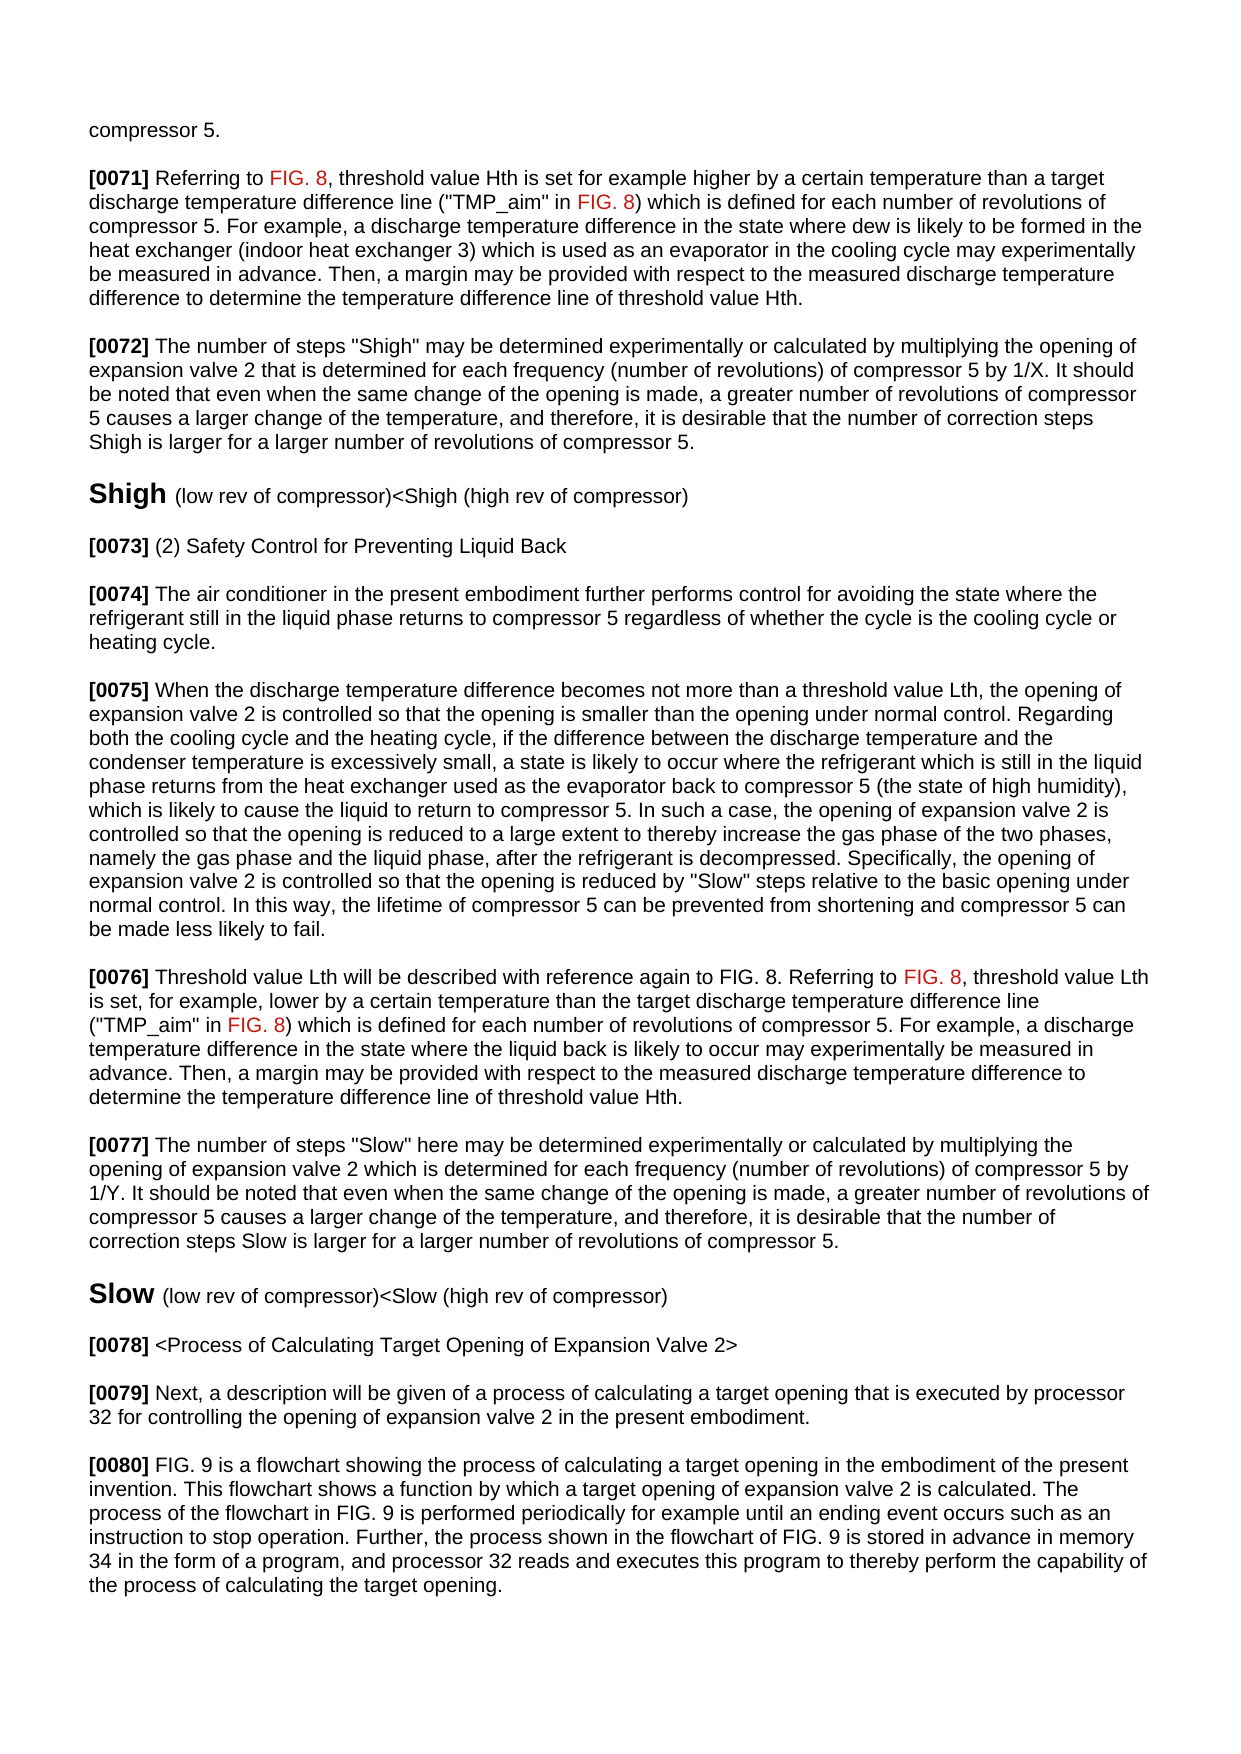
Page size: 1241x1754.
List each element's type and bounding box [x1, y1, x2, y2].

text [89, 118, 1152, 1620]
